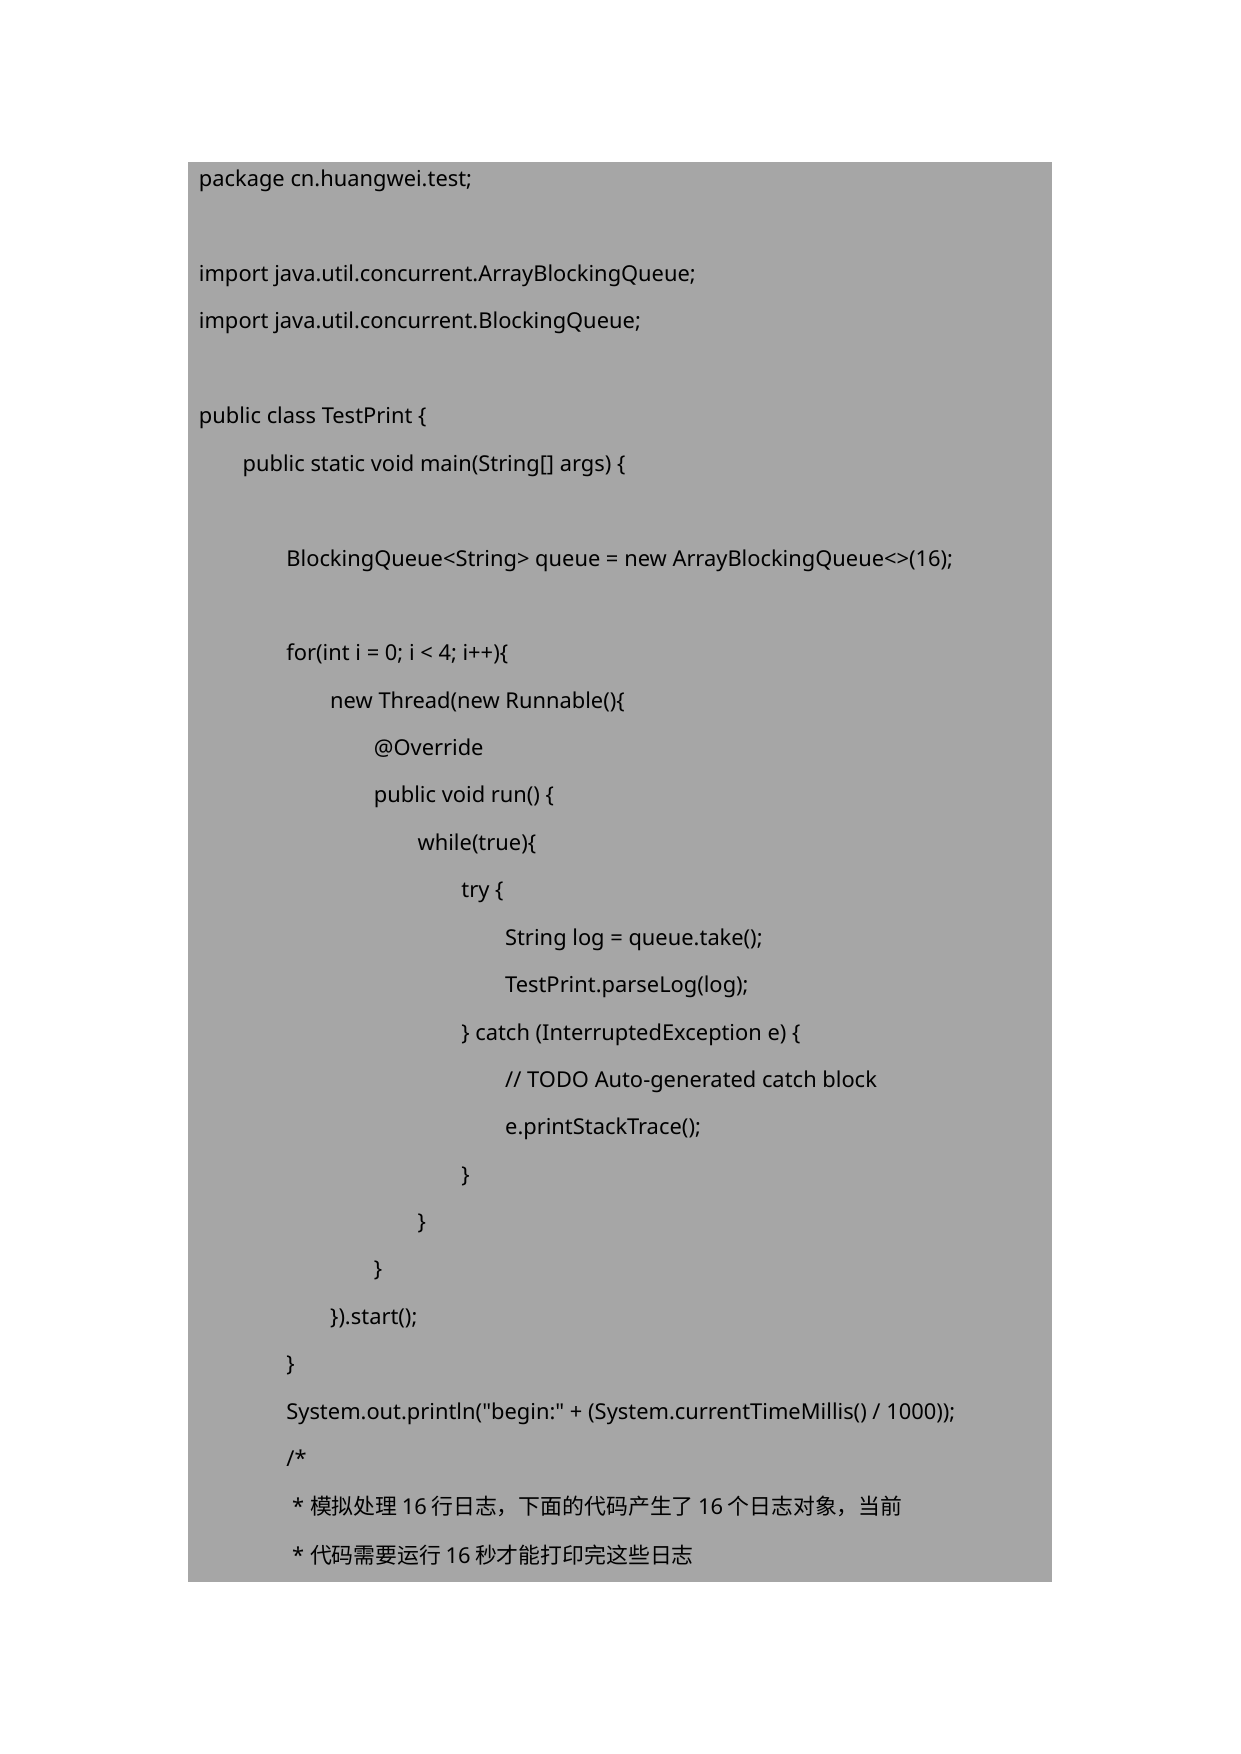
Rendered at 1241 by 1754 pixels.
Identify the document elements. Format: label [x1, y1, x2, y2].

table_header [188, 162, 1052, 1582]
